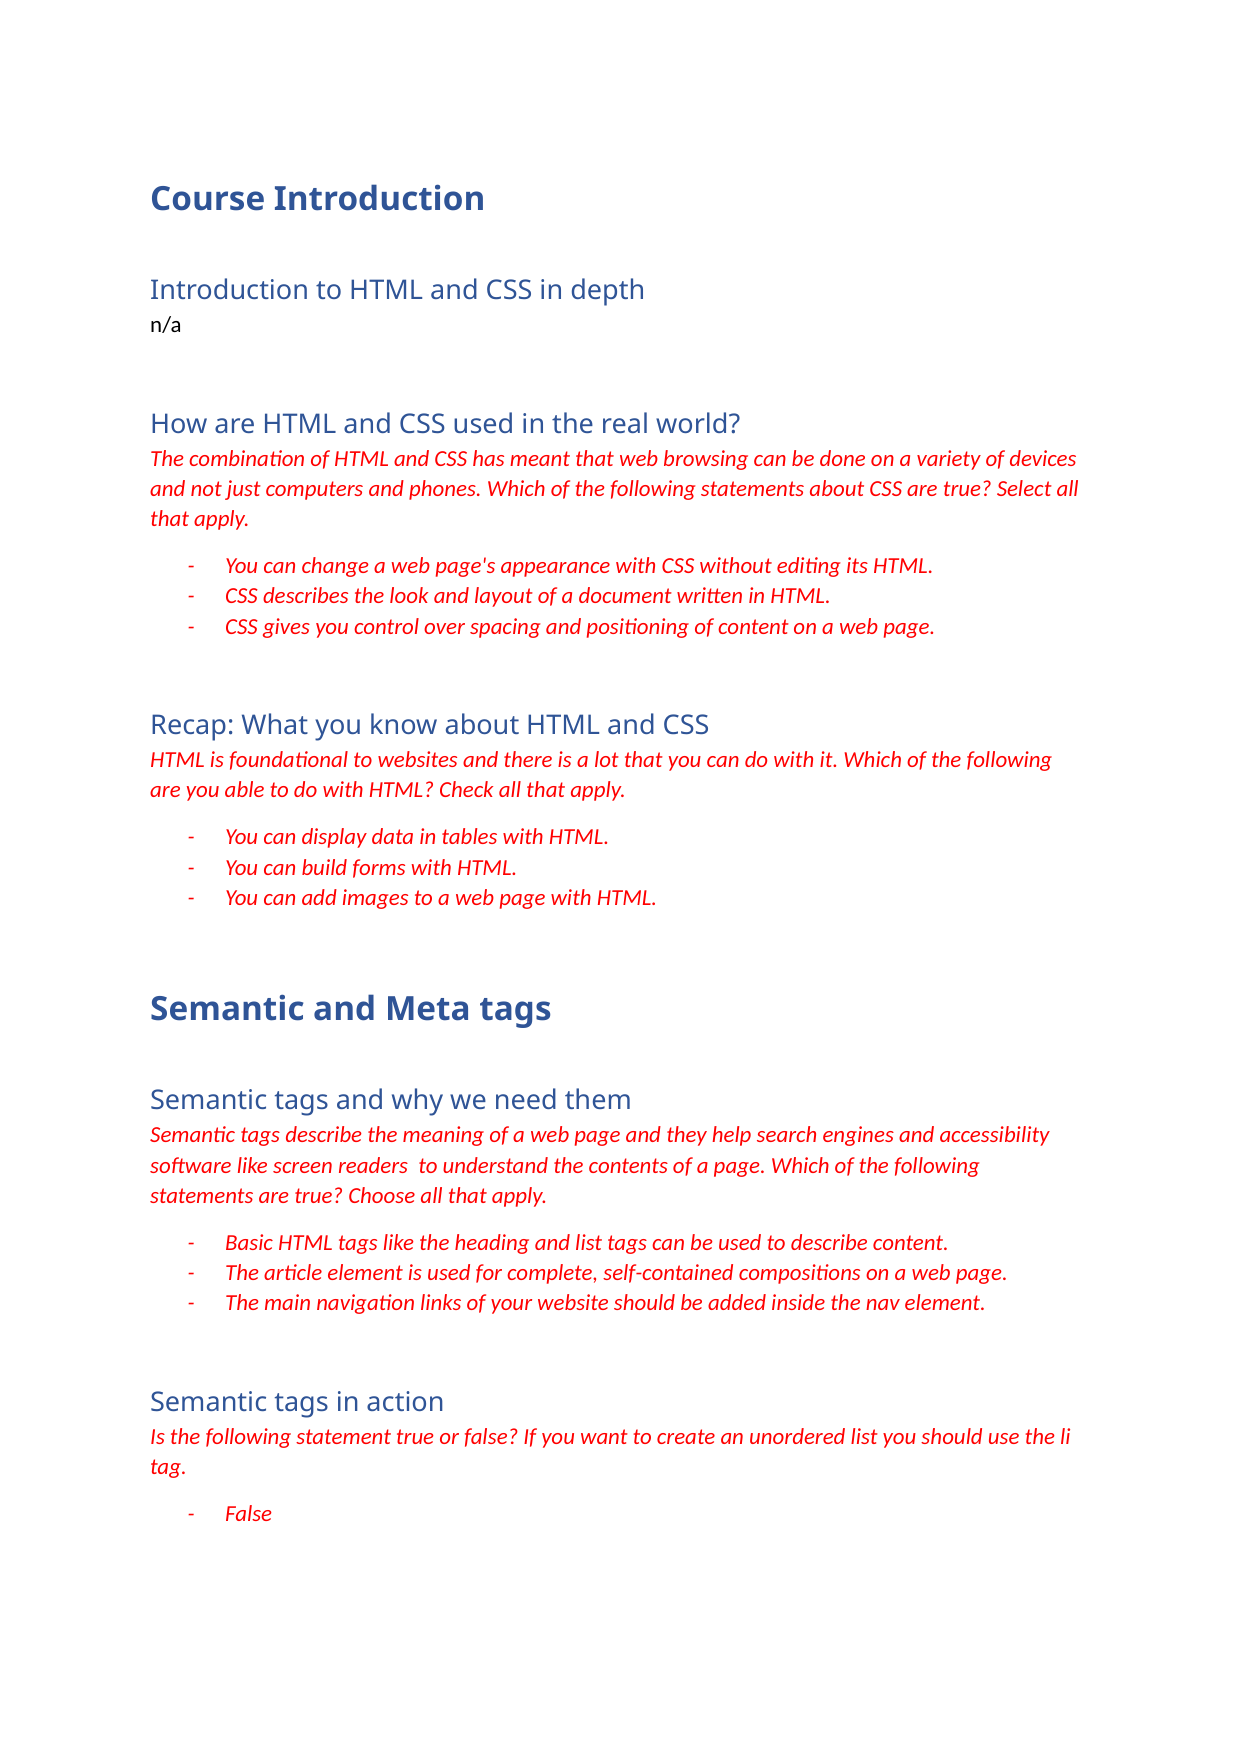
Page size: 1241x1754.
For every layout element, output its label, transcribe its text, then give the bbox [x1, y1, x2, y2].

subtitle Semantic tags and why we need them [150, 1081, 1090, 1118]
list Basic HTML tags like the heading and list tags can be used to describe content. [187, 1228, 1090, 1256]
list The main navigation links of your website should be added inside the nav element. [187, 1288, 1090, 1316]
subtitle How are HTML and CSS used in the real world? [150, 404, 1090, 441]
text HTML is foundational to websites and there is a lot that you can do with it. Which of the following are you able to do with HTML? Check all that apply. [150, 745, 1090, 804]
list You can build forms with HTML. [187, 853, 1090, 881]
subtitle Semantic and Meta tags [150, 985, 1090, 1030]
text n/a [150, 311, 1090, 339]
list CSS describes the look and layout of a document written in HTML. [187, 582, 1090, 610]
text The combination of HTML and CSS has meant that web browsing can be done on a variety of devices and not just computers and phones. Which of the following statements about CSS are true? Select all that apply. [150, 444, 1090, 533]
list You can add images to a web page with HTML. [187, 883, 1090, 911]
subtitle Semantic tags in action [150, 1382, 1090, 1419]
text Is the following statement true or false? If you want to create an unordered list you should use the li tag. [150, 1422, 1090, 1480]
subtitle Introduction to HTML and CSS in depth [150, 271, 1090, 308]
text Semantic tags describe the meaning of a web page and they help search engines and accessibility software like screen readers to understand the contents of a page. Which of the following statements are true? Choose all that apply. [150, 1121, 1090, 1209]
list You can display data in tables with HTML. [187, 822, 1090, 851]
list You can change a web page's appearance with CSS without editing its HTML. [187, 551, 1090, 579]
subtitle Course Introduction [150, 175, 1090, 220]
list CSS gives you control over spacing and positioning of content on a web page. [187, 612, 1090, 640]
list The article element is used for complete, self-contained compositions on a web page. [187, 1258, 1090, 1286]
subtitle Recap: What you know about HTML and CSS [150, 706, 1090, 742]
list False [187, 1499, 1090, 1527]
